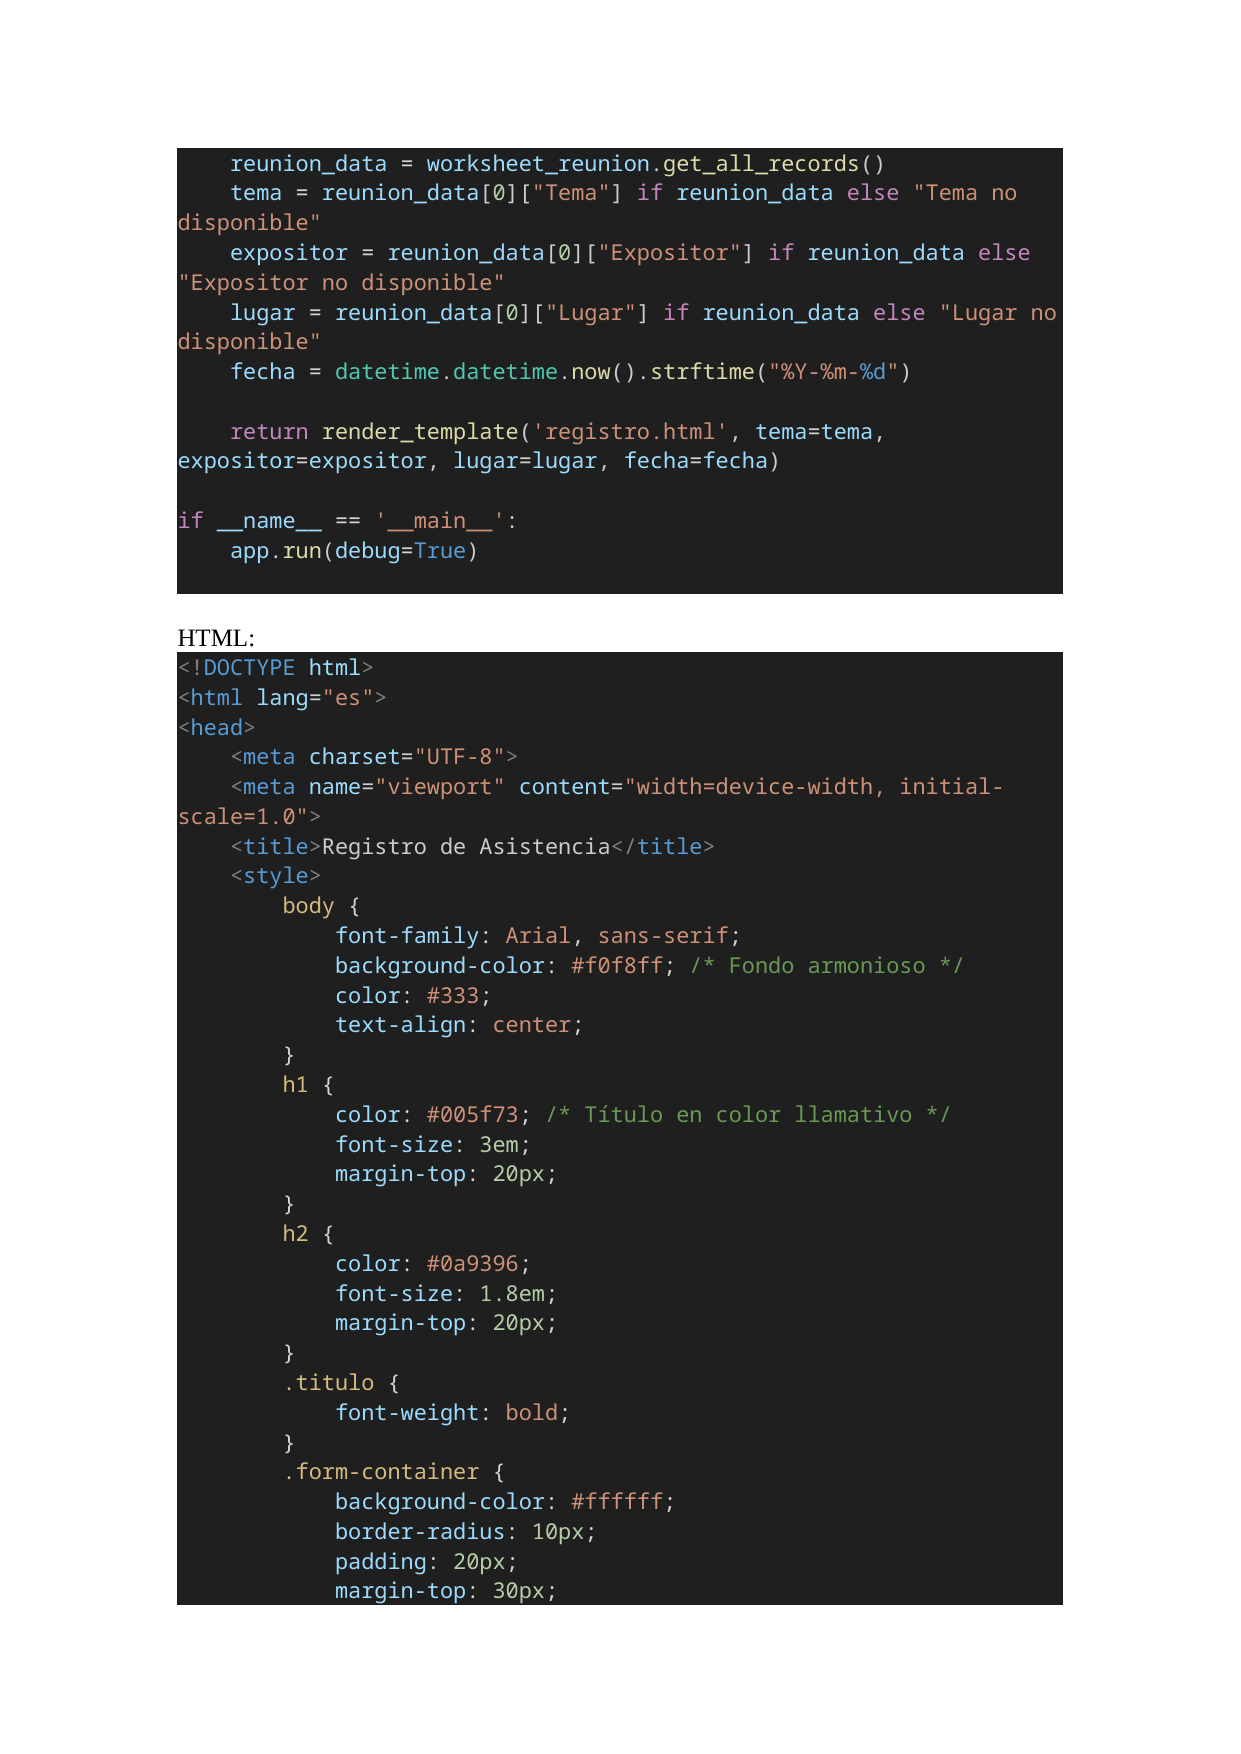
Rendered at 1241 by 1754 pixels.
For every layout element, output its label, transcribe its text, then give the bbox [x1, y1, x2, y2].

text margin-top: 20px; [177, 1307, 1063, 1337]
text expositor = reunion_data[0]["Expositor"] if reunion_data else "Expositor no disponible" [177, 237, 1063, 297]
text <meta charset="UTF-8"> [177, 741, 1063, 771]
text body { [177, 890, 1063, 920]
text if __name__ == '__main__': [177, 505, 1063, 535]
text h1 { [177, 1069, 1063, 1099]
text return render_template('registro.html', tema=tema, expositor=expositor, lugar=lugar, fecha=fecha) [177, 416, 1063, 475]
text lugar = reunion_data[0]["Lugar"] if reunion_data else "Lugar no disponible" [177, 297, 1063, 356]
text <html lang="es"> [177, 682, 1063, 712]
text border-radius: 10px; [177, 1516, 1063, 1546]
text font-size: 1.8em; [177, 1278, 1063, 1307]
text margin-top: 20px; [177, 1158, 1063, 1188]
text HTML: [177, 623, 1063, 652]
text <head> [177, 712, 1063, 741]
text font-family: Arial, sans-serif; [177, 920, 1063, 950]
text } [177, 1337, 1063, 1367]
text background-color: #f0f8ff; /* Fondo armonioso */ [177, 950, 1063, 980]
text reunion_data = worksheet_reunion.get_all_records() [177, 148, 1063, 177]
text <meta name="viewport" content="width=device-width, initial-scale=1.0"> [177, 771, 1063, 831]
text padding: 20px; [177, 1546, 1063, 1576]
text <style> [177, 861, 1063, 890]
text } [177, 1427, 1063, 1456]
text font-size: 3em; [177, 1129, 1063, 1158]
text tema = reunion_data[0]["Tema"] if reunion_data else "Tema no disponible" [177, 177, 1063, 237]
text <!DOCTYPE html> [177, 652, 1063, 682]
text } [177, 1188, 1063, 1218]
text color: #005f73; /* Título en color llamativo */ [177, 1099, 1063, 1129]
text fecha = datetime.datetime.now().strftime("%Y-%m-%d") [177, 356, 1063, 386]
text .form-container { [177, 1456, 1063, 1486]
text background-color: #ffffff; [177, 1486, 1063, 1516]
text app.run(debug=True) [177, 535, 1063, 565]
text color: #333; [177, 980, 1063, 1009]
text font-weight: bold; [177, 1397, 1063, 1427]
text text-align: center; [177, 1009, 1063, 1039]
text h2 { [177, 1218, 1063, 1248]
text margin-top: 30px; [177, 1576, 1063, 1605]
text } [177, 1039, 1063, 1069]
text .titulo { [177, 1367, 1063, 1397]
text color: #0a9396; [177, 1248, 1063, 1278]
text <title>Registro de Asistencia</title> [177, 831, 1063, 861]
